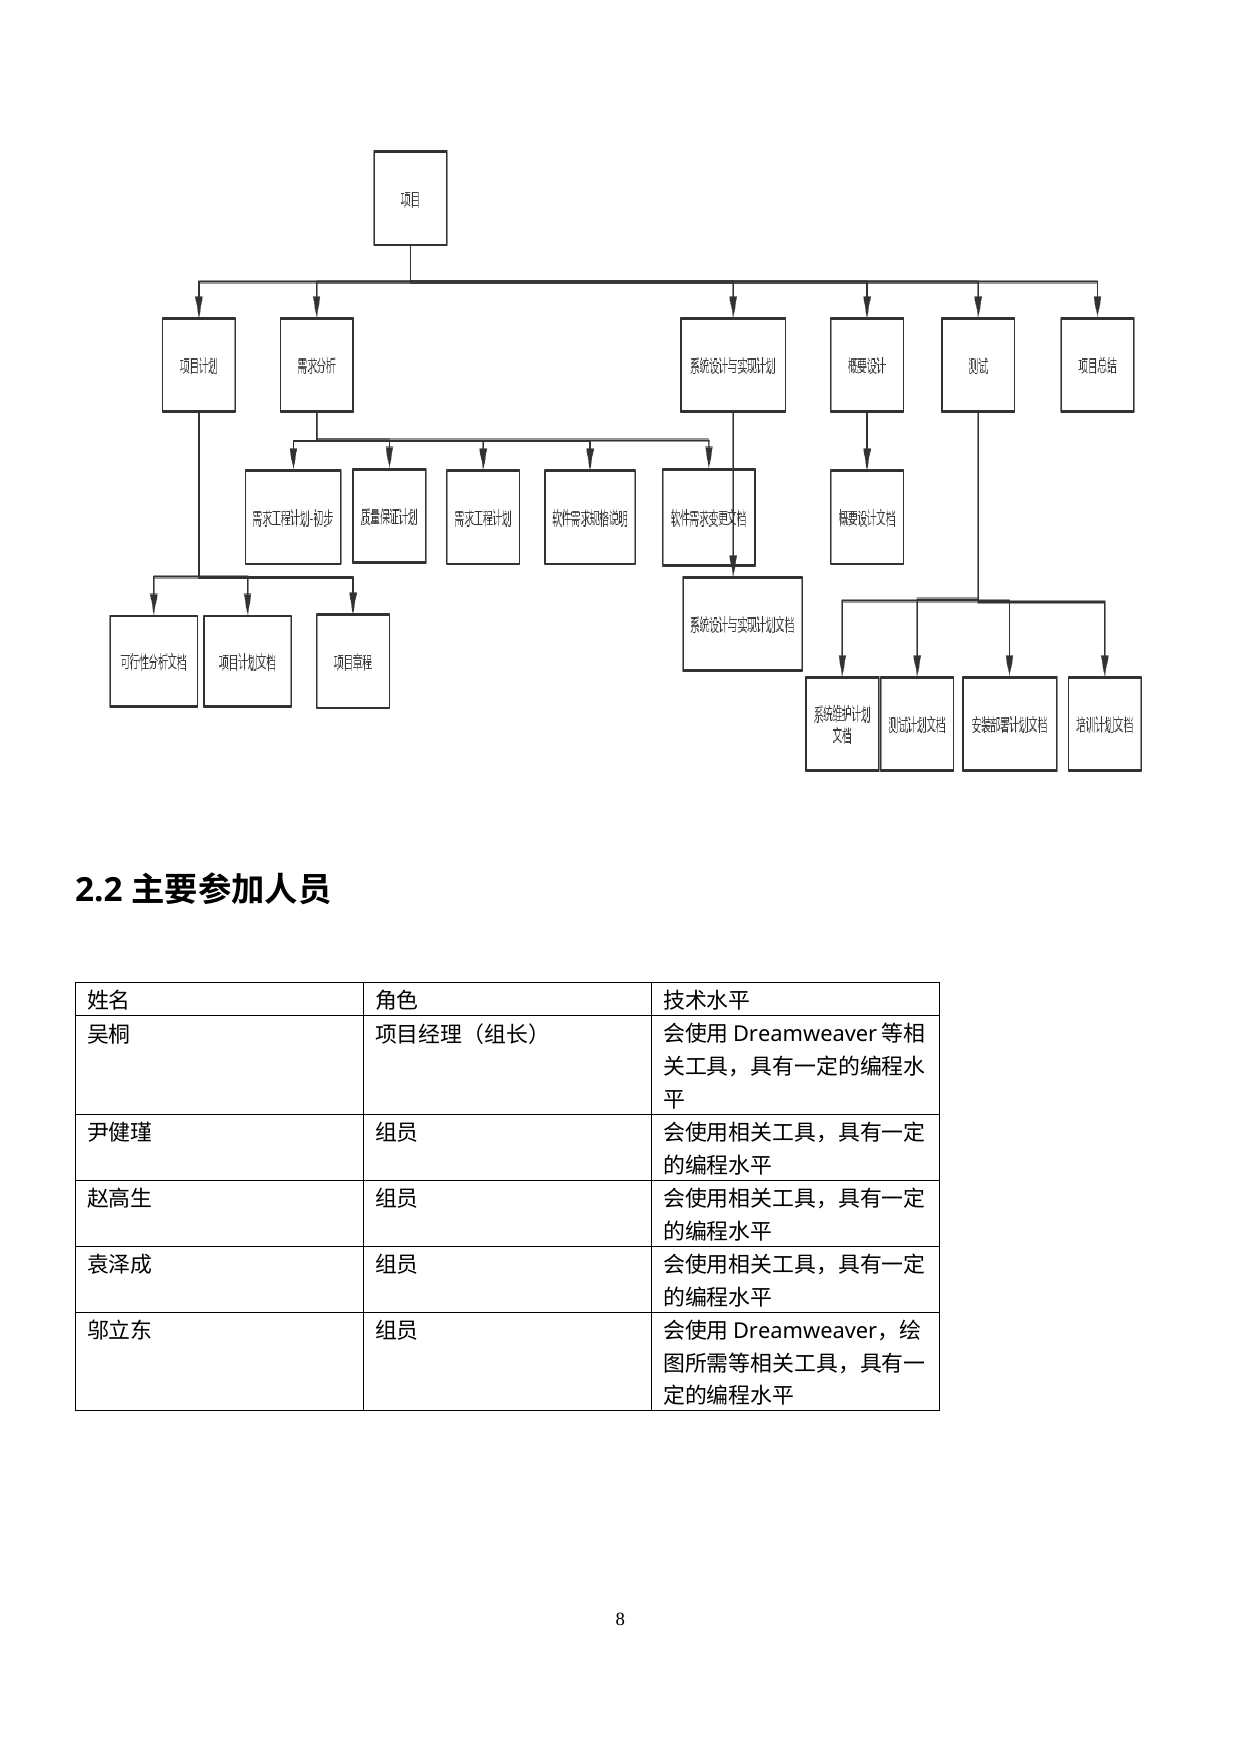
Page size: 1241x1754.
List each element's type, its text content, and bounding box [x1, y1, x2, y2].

table_cell 组员 [364, 1181, 651, 1246]
table_cell 会使用相关工具，具有一定的编程水平 [652, 1247, 939, 1312]
table_cell 袁泽成 [76, 1247, 363, 1312]
table_cell 会使用相关工具，具有一定的编程水平 [652, 1115, 939, 1180]
table_header 技术水平 [652, 983, 939, 1015]
table_cell 组员 [364, 1247, 651, 1312]
table_cell 会使用Dreamweaver等相关工具，具有一定的编程水平 [652, 1016, 939, 1114]
table_cell 尹健瑾 [76, 1115, 363, 1180]
table_cell 会使用Dreamweaver，绘图所需等相关工具，具有一定的编程水平 [652, 1313, 939, 1410]
picture [75, 88, 1164, 814]
table_cell 邬立东 [76, 1313, 363, 1410]
table_header 姓名 [76, 983, 363, 1015]
table_cell 组员 [364, 1313, 651, 1410]
table_cell 组员 [364, 1115, 651, 1180]
table_cell 赵高生 [76, 1181, 363, 1246]
subtitle 2.2 主要参加人员 [75, 854, 1165, 919]
table_cell 吴桐 [76, 1016, 363, 1114]
table_header 角色 [364, 983, 651, 1015]
table_cell 会使用相关工具，具有一定的编程水平 [652, 1181, 939, 1246]
table_cell 项目经理（组长） [364, 1016, 651, 1114]
